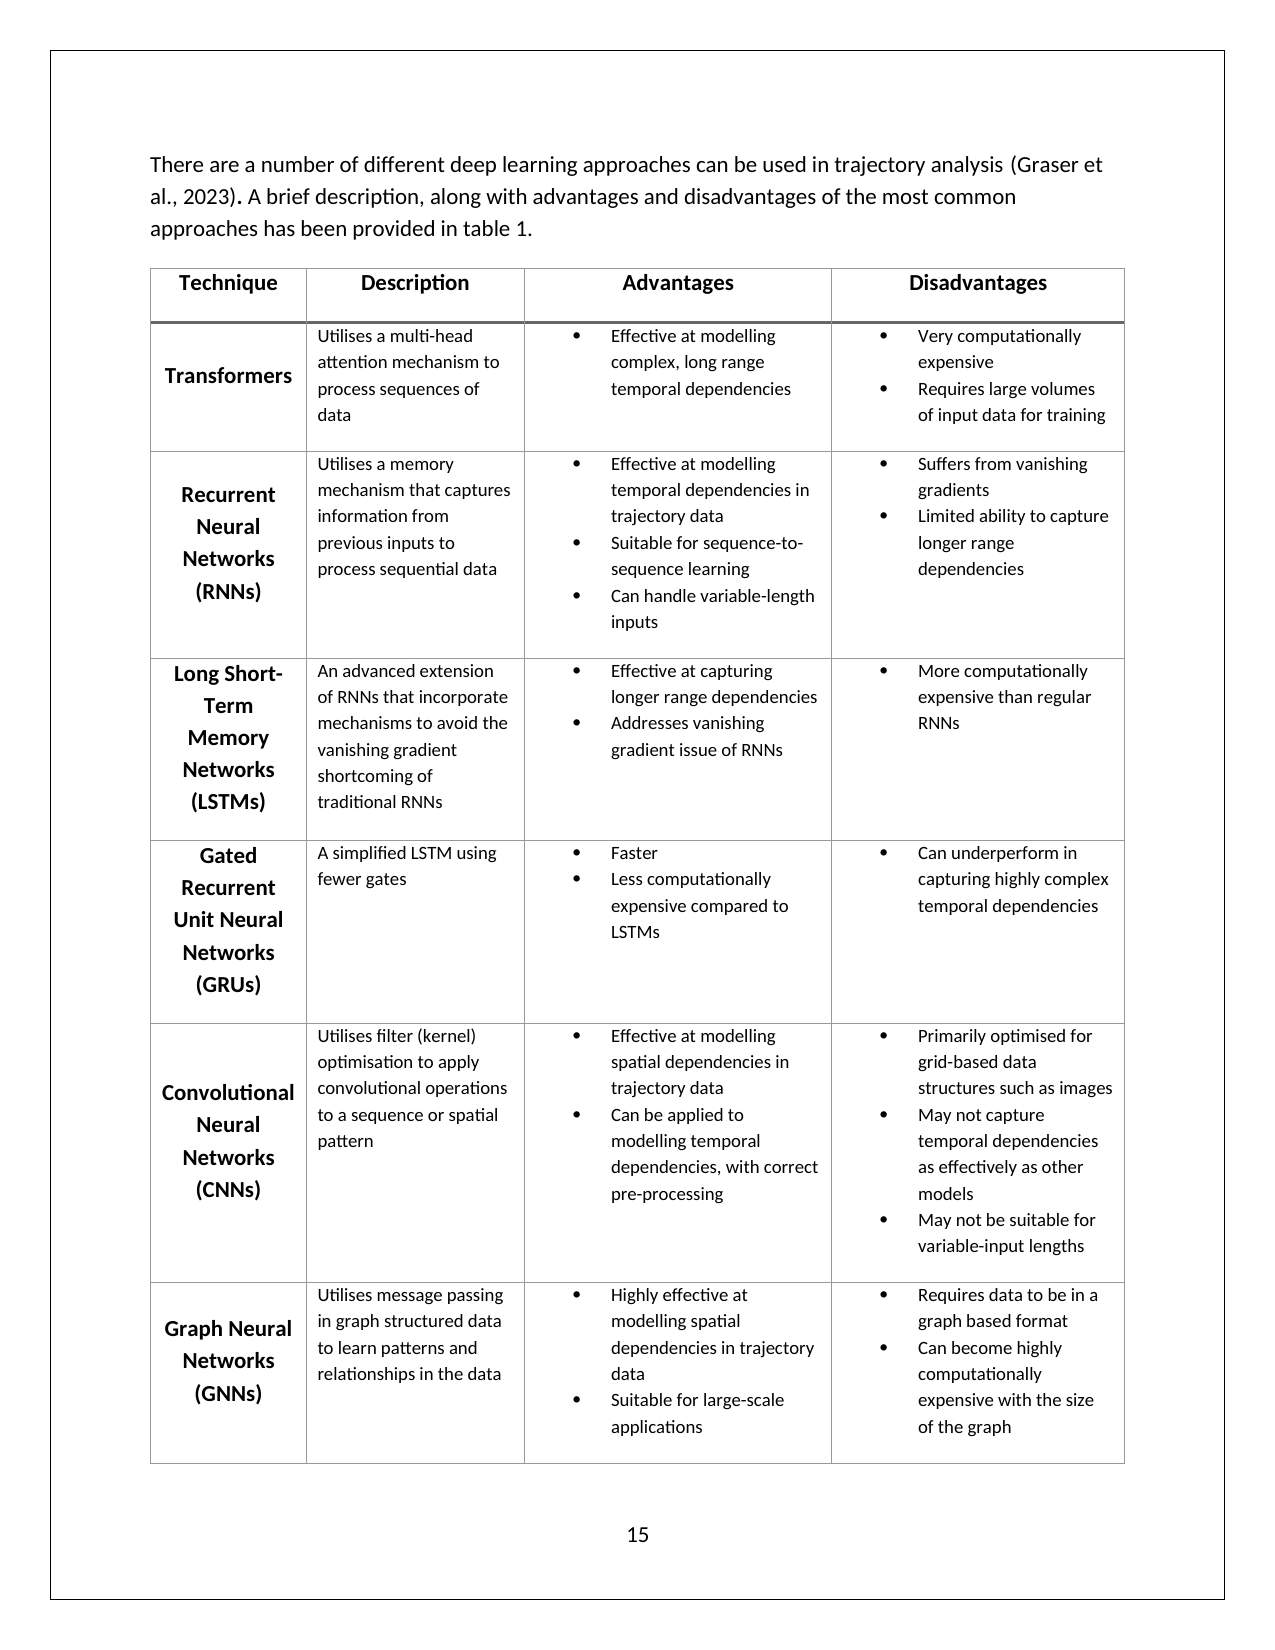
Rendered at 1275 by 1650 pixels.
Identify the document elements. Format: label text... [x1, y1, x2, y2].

table_cell Utilises a multi-head attention mechanism to process sequences of data [307, 324, 524, 451]
table_cell Very computationally expensive Requires large volumes of input data for training [832, 324, 1124, 451]
table_cell Effective at modelling temporal dependencies in trajectory data Suitable for sequence-to-sequence learning Can handle variable-length inputs [525, 452, 831, 658]
table_cell Effective at modelling spatial dependencies in trajectory data Can be applied to modelling temporal dependencies, with correct pre-processing [525, 1024, 831, 1282]
table_header Disadvantages [832, 269, 1124, 321]
table_cell Can underperform in capturing highly complex temporal dependencies [832, 841, 1124, 1023]
table_cell Graph Neural Networks (GNNs) [151, 1283, 306, 1463]
table_header Technique [151, 269, 306, 321]
table_header Advantages [525, 269, 831, 321]
table_cell Recurrent Neural Networks (RNNs) [151, 452, 306, 658]
table_cell More computationally expensive than regular RNNs [832, 659, 1124, 840]
table_cell Effective at capturing longer range dependencies Addresses vanishing gradient issue of RNNs [525, 659, 831, 840]
table_cell Convolutional Neural Networks (CNNs) [151, 1024, 306, 1282]
text There are a number of different deep learning approaches can be used in trajectory analysis (Graser et al., 2023). A brief description, along with advantages and disadvantages of the most common approaches has been provided in table 1. [150, 150, 1125, 242]
table_cell Effective at modelling complex, long range temporal dependencies [525, 324, 831, 451]
table_cell Transformers [151, 324, 306, 451]
table_cell Utilises filter (kernel) optimisation to apply convolutional operations to a sequence or spatial pattern [307, 1024, 524, 1282]
table_cell Suffers from vanishing gradients Limited ability to capture longer range dependencies [832, 452, 1124, 658]
table_cell A simplified LSTM using fewer gates [307, 841, 524, 1023]
table_cell An advanced extension of RNNs that incorporate mechanisms to avoid the vanishing gradient shortcoming of traditional RNNs [307, 659, 524, 840]
table_cell Utilises message passing in graph structured data to learn patterns and relationships in the data [307, 1283, 524, 1463]
table_cell Primarily optimised for grid-based data structures such as images May not capture temporal dependencies as effectively as other models May not be suitable for variable-input lengths [832, 1024, 1124, 1282]
table_cell Long Short-Term Memory Networks (LSTMs) [151, 659, 306, 840]
table_cell Highly effective at modelling spatial dependencies in trajectory data Suitable for large-scale applications [525, 1283, 831, 1463]
table_cell Requires data to be in a graph based format Can become highly computationally expensive with the size of the graph [832, 1283, 1124, 1463]
table_cell Faster Less computationally expensive compared to LSTMs [525, 841, 831, 1023]
table_cell Gated Recurrent Unit Neural Networks (GRUs) [151, 841, 306, 1023]
table_header Description [307, 269, 524, 321]
table_cell Utilises a memory mechanism that captures information from previous inputs to process sequential data [307, 452, 524, 658]
